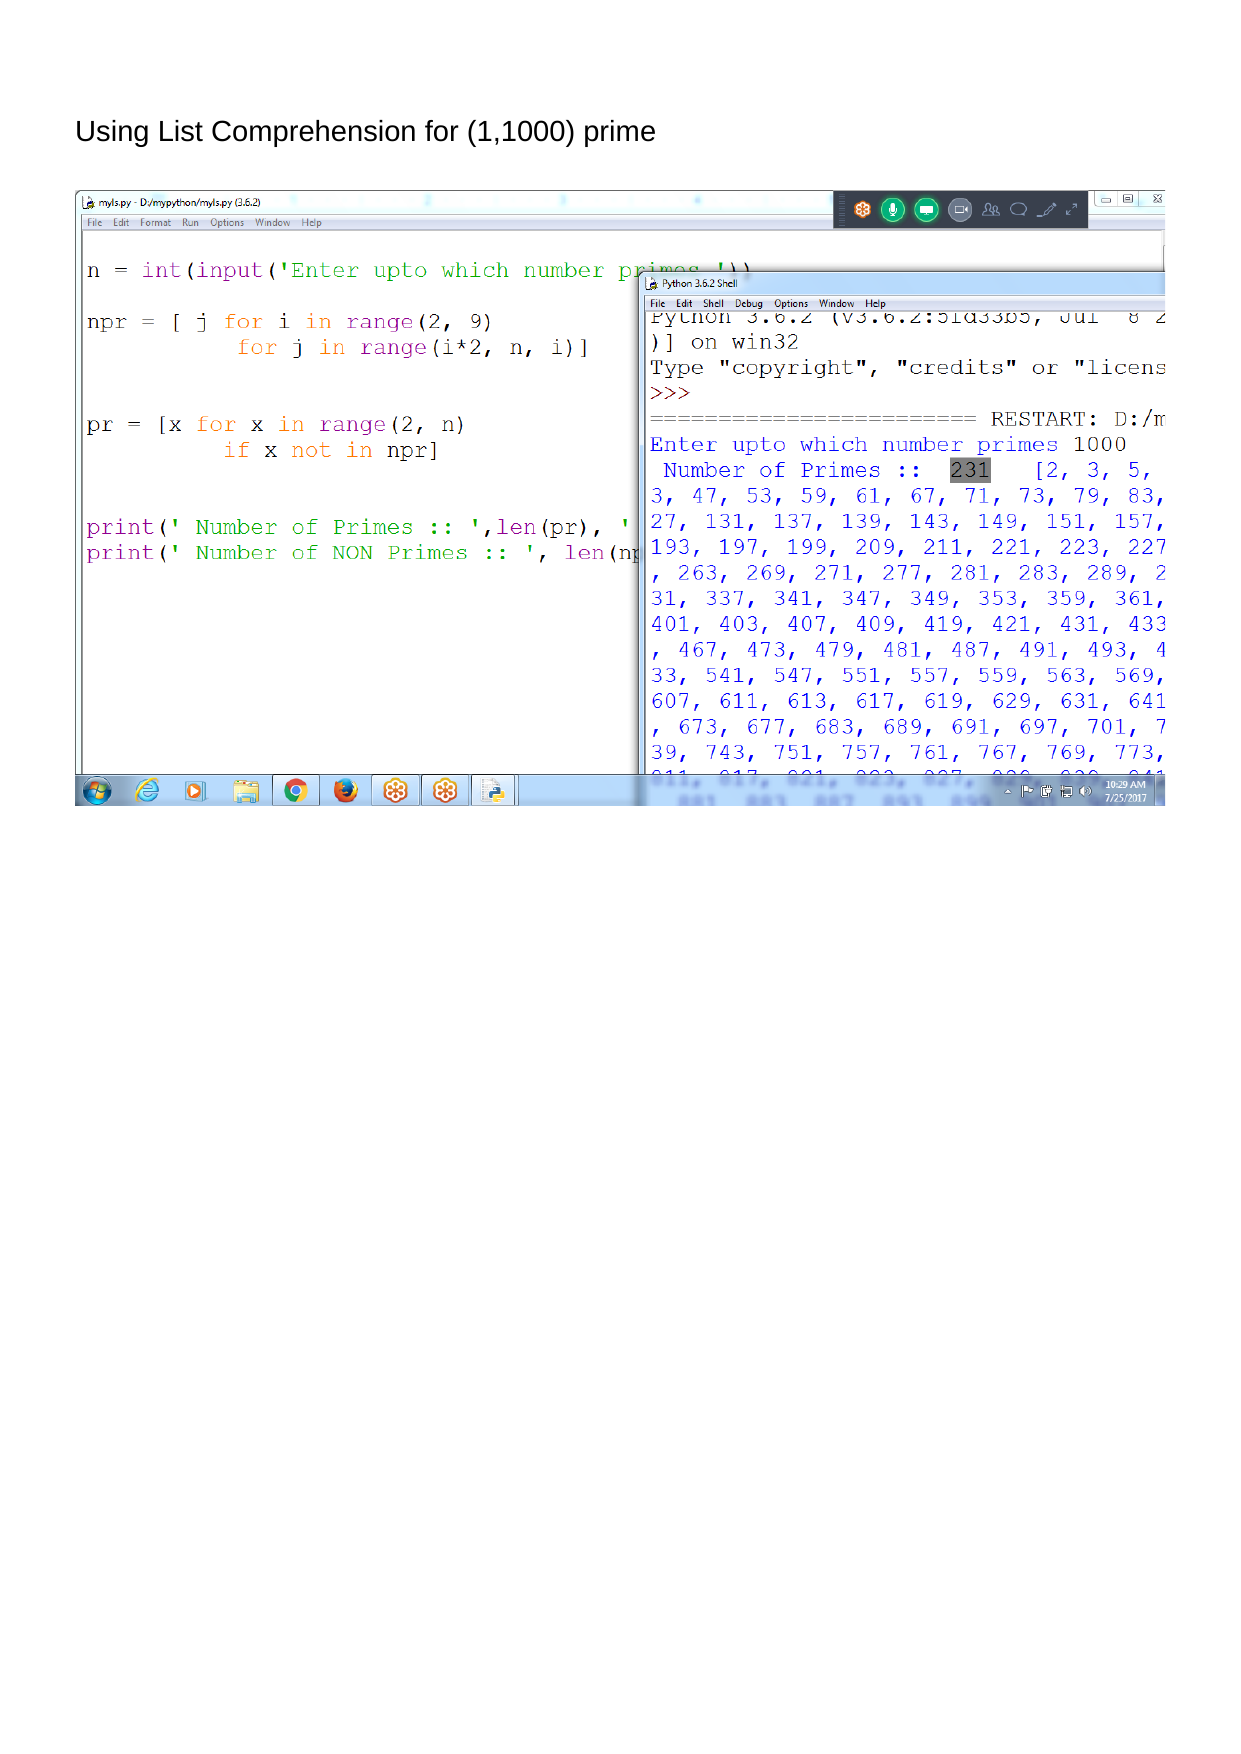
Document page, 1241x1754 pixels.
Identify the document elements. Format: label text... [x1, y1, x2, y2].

text Using List Comprehension for (1,1000) prime [75, 113, 1165, 147]
picture [75, 190, 1166, 806]
